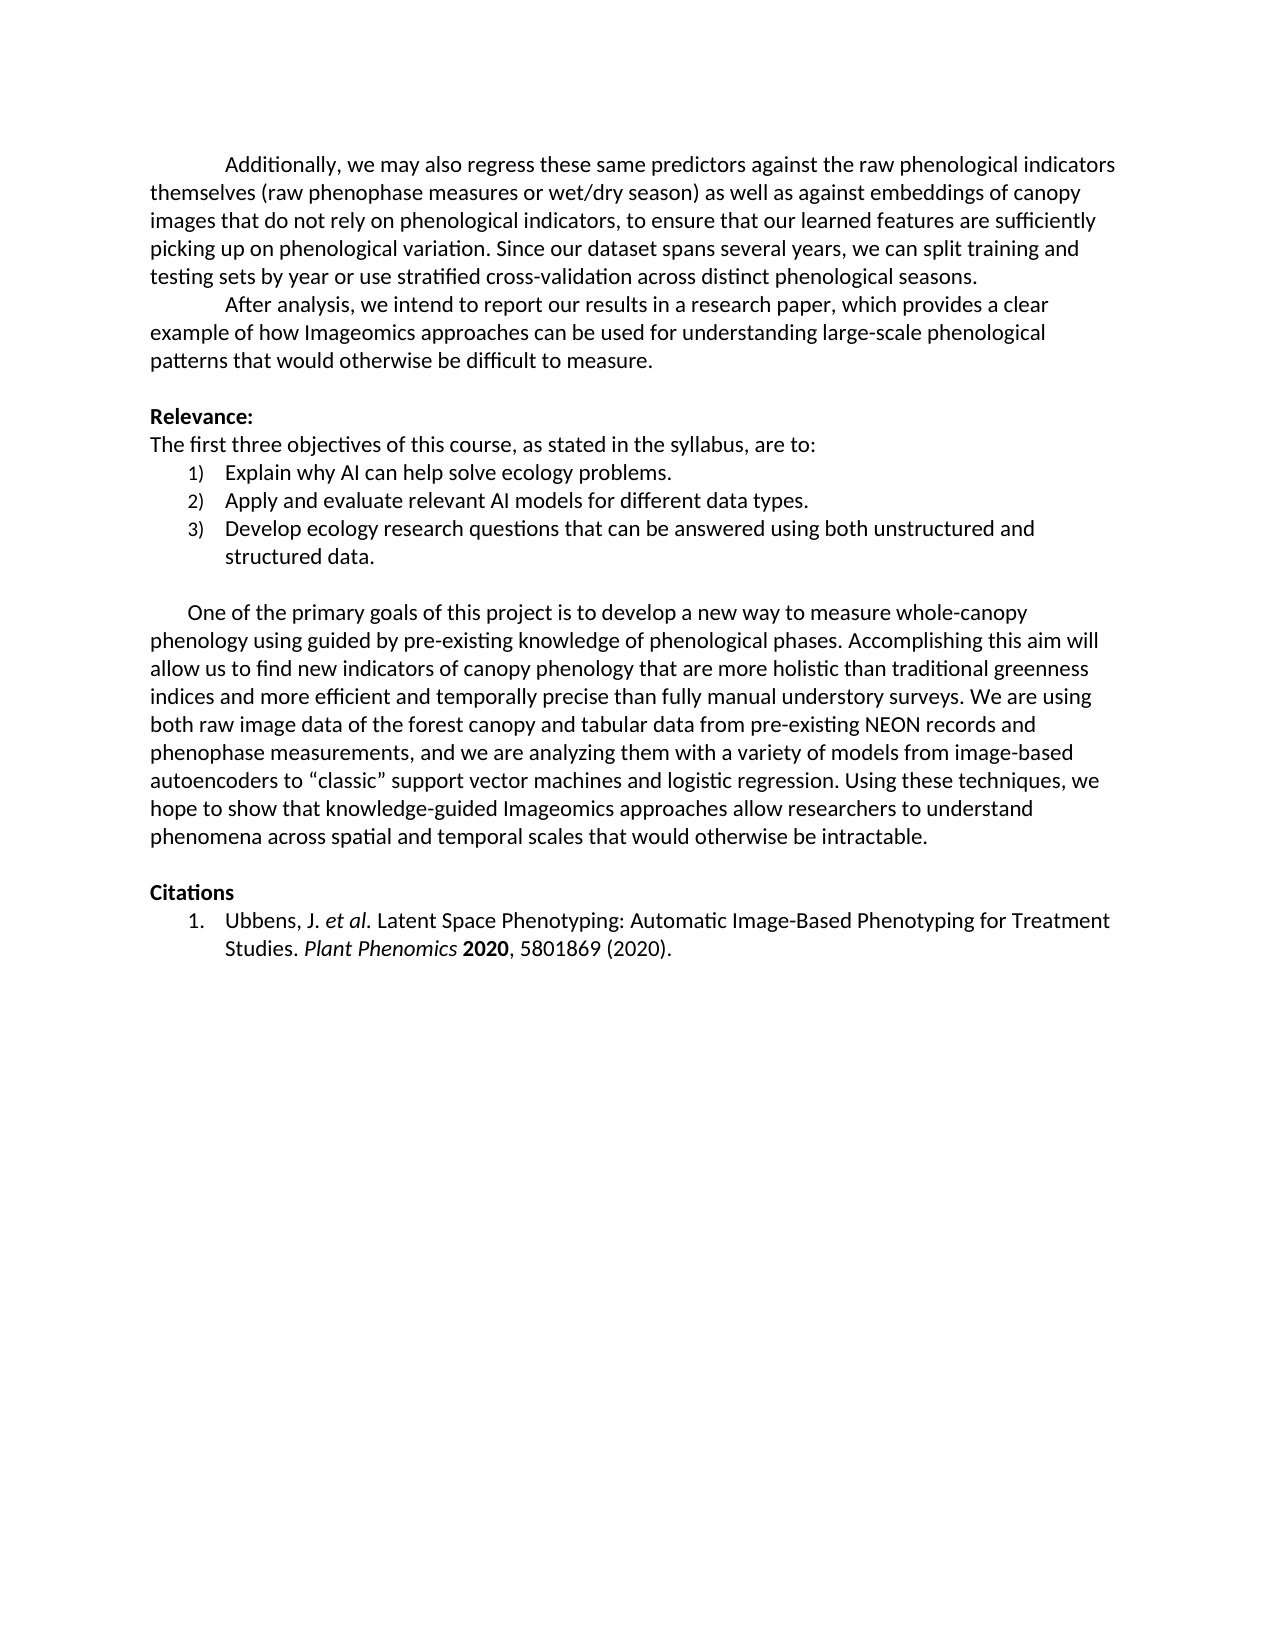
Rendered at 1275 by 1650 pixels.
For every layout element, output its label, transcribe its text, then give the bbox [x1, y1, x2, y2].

list Explain why AI can help solve ecology problems. [187, 458, 1125, 486]
text The first three objectives of this course, as stated in the syllabus, are to: [150, 430, 1125, 458]
text One of the primary goals of this project is to develop a new way to measure whole-canopy phenology using guided by pre-existing knowledge of phenological phases. Accomplishing this aim will allow us to find new indicators of canopy phenology that are more holistic than traditional greenness indices and more efficient and temporally precise than fully manual understory surveys. We are using both raw image data of the forest canopy and tabular data from pre-existing NEON records and phenophase measurements, and we are analyzing them with a variety of models from image-based autoencoders to “classic” support vector machines and logistic regression. Using these techniques, we hope to show that knowledge-guided Imageomics approaches allow researchers to understand phenomena across spatial and temporal scales that would otherwise be intractable. [150, 598, 1125, 851]
list Apply and evaluate relevant AI models for different data types. [187, 486, 1125, 514]
list Develop ecology research questions that can be answered using both unstructured and structured data. [187, 514, 1125, 570]
text Relevance: [150, 402, 1125, 430]
text Citations [150, 878, 1125, 907]
text Additionally, we may also regress these same predictors against the raw phenological indicators themselves (raw phenophase measures or wet/dry season) as well as against embeddings of canopy images that do not rely on phenological indicators, to ensure that our learned features are sufficiently picking up on phenological variation. Since our dataset spans several years, we can split training and testing sets by year or use stratified cross-validation across distinct phenological seasons. [150, 150, 1125, 290]
list Ubbens, J. et al. Latent Space Phenotyping: Automatic Image-Based Phenotyping for Treatment Studies. Plant Phenomics 2020, 5801869 (2020). [187, 907, 1125, 963]
text After analysis, we intend to report our results in a research paper, which provides a clear example of how Imageomics approaches can be used for understanding large-scale phenological patterns that would otherwise be difficult to measure. [150, 290, 1125, 374]
